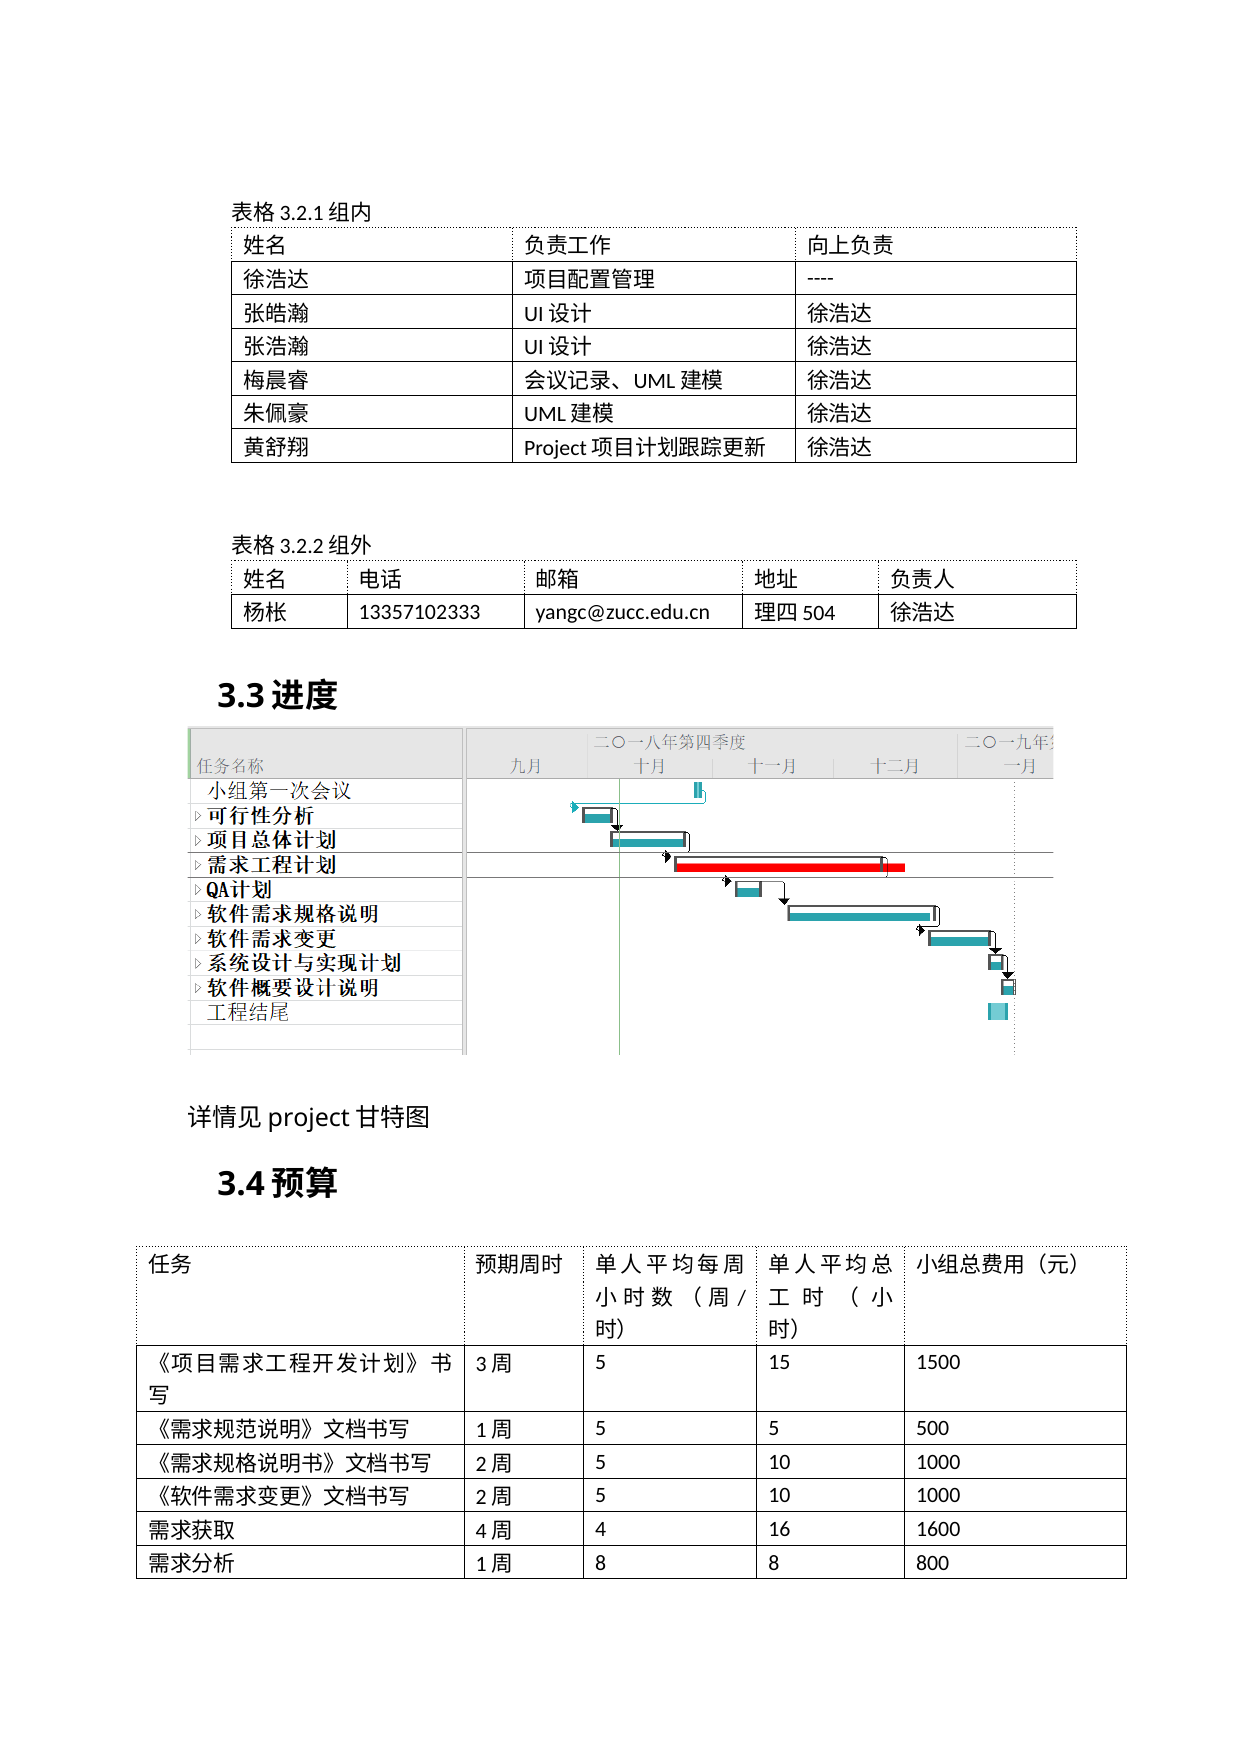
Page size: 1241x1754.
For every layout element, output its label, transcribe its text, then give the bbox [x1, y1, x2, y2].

table_cell 《软件需求变更》文档书写 [137, 1479, 464, 1511]
list 3.3进度 [217, 661, 1053, 726]
table_cell 徐浩达 [796, 362, 1076, 395]
table_header 任务 [137, 1246, 464, 1344]
table_cell 徐浩达 [796, 329, 1076, 361]
table_header 单人平均每周小时数（周/时） [584, 1246, 757, 1344]
table_cell 13357102333 [348, 595, 524, 627]
table_header 姓名 [232, 227, 513, 261]
table_header 预期周时 [464, 1246, 583, 1344]
text 详情见project甘特图 [187, 1083, 1053, 1148]
table_cell 2周 [465, 1479, 583, 1511]
table_cell 2周 [465, 1445, 583, 1478]
table_header 姓名 [232, 560, 347, 594]
table_header 地址 [743, 560, 878, 594]
table_header 电话 [347, 560, 524, 594]
table_cell 张浩瀚 [232, 329, 512, 361]
table_cell 杨枨 [232, 595, 347, 627]
table_cell 8 [584, 1546, 756, 1578]
table_header 负责工作 [513, 227, 796, 261]
table_cell 需求获取 [137, 1512, 464, 1545]
table_cell 徐浩达 [796, 295, 1076, 328]
table_cell 朱佩豪 [232, 396, 512, 428]
table_cell 理四504 [743, 595, 878, 627]
table_cell 16 [757, 1512, 904, 1545]
text 表格3.2.1组内 [187, 194, 1053, 227]
table_cell 项目配置管理 [513, 262, 795, 294]
table_cell 《需求规格说明书》文档书写 [137, 1445, 464, 1478]
table_cell 800 [905, 1546, 1126, 1578]
table_cell 需求分析 [137, 1546, 464, 1578]
table_cell 张皓瀚 [232, 295, 512, 328]
table_cell 8 [757, 1546, 904, 1578]
table_cell UI设计 [513, 329, 795, 361]
table_cell 1000 [905, 1479, 1126, 1511]
table_header 向上负责 [796, 227, 1076, 261]
table_cell 徐浩达 [796, 396, 1076, 428]
table_cell Project项目计划跟踪更新 [513, 429, 795, 462]
table_cell yangc@zucc.edu.cn [525, 595, 742, 627]
table_cell 5 [584, 1479, 756, 1511]
table_cell 《需求规范说明》文档书写 [137, 1412, 464, 1444]
table_cell 徐浩达 [879, 595, 1076, 627]
table_cell 《项目需求工程开发计划》书写 [137, 1346, 464, 1411]
table_header 单人平均总工时（小时） [757, 1246, 904, 1344]
table_header 负责人 [879, 560, 1076, 594]
table_cell 徐浩达 [796, 429, 1076, 462]
table_cell UML建模 [513, 396, 795, 428]
table_cell 1000 [905, 1445, 1126, 1478]
table_cell 500 [905, 1412, 1126, 1444]
table_header 小组总费用（元） [905, 1246, 1126, 1344]
table_cell 15 [757, 1346, 904, 1411]
table_cell 1周 [465, 1546, 583, 1578]
list 3.4预算 [217, 1148, 1053, 1213]
table_cell 4周 [465, 1512, 583, 1545]
table_cell 5 [584, 1346, 756, 1411]
table_cell UI设计 [513, 295, 795, 328]
table_cell 10 [757, 1479, 904, 1511]
table_cell 梅晨睿 [232, 362, 512, 395]
table_cell 1500 [905, 1346, 1126, 1411]
picture [187, 726, 1054, 1055]
table_cell 会议记录、UML建模 [513, 362, 795, 395]
table_cell 1600 [905, 1512, 1126, 1545]
table_cell ---- [796, 262, 1076, 294]
table_cell 3周 [465, 1346, 583, 1411]
table_cell 5 [584, 1412, 756, 1444]
table_cell 10 [757, 1445, 904, 1478]
table_cell 徐浩达 [232, 262, 512, 294]
table_cell 黄舒翔 [232, 429, 512, 462]
table_cell 1周 [465, 1412, 583, 1444]
table_cell 4 [584, 1512, 756, 1545]
table_cell 5 [757, 1412, 904, 1444]
table_header 邮箱 [524, 560, 743, 594]
table_cell 5 [584, 1445, 756, 1478]
text 表格3.2.2组外 [231, 528, 1053, 560]
